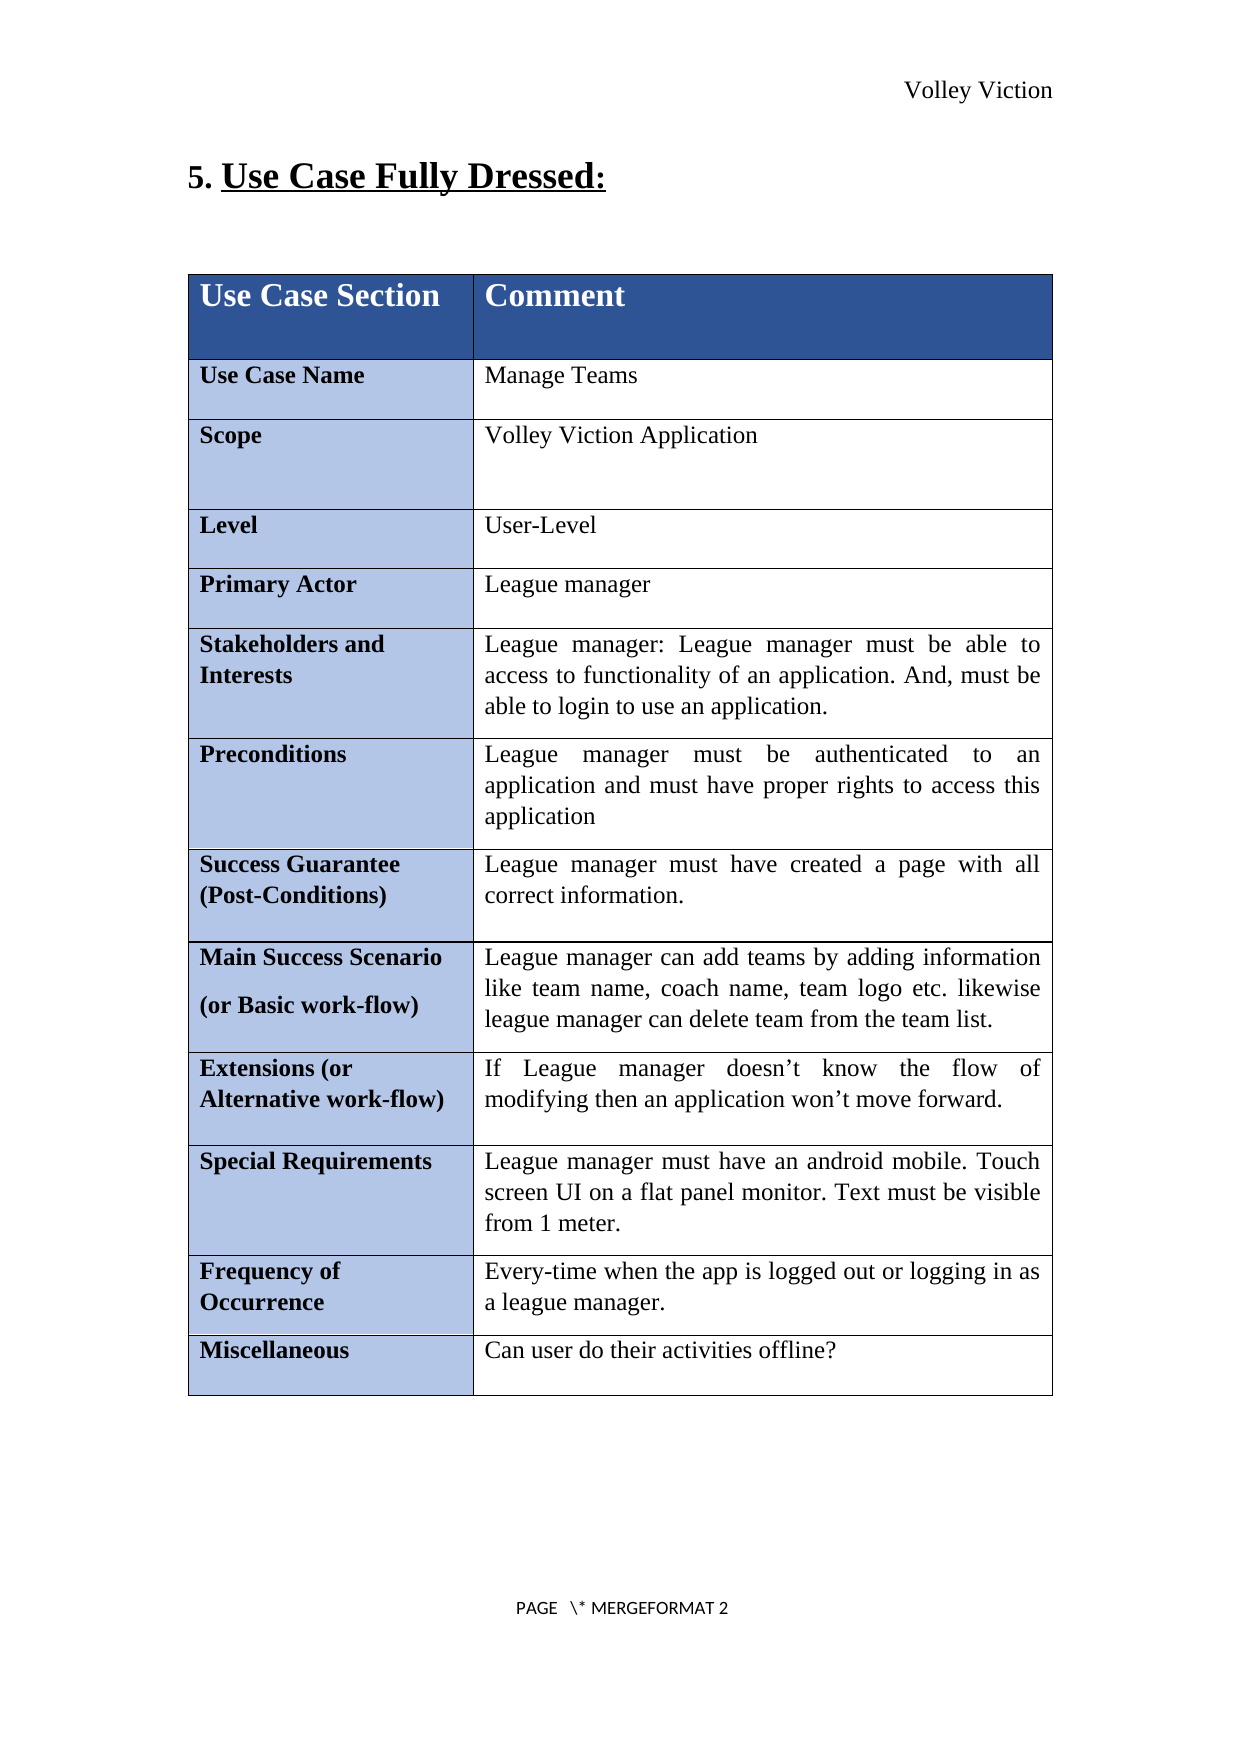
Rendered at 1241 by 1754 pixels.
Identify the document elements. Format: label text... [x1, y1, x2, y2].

list Use Case Fully Dressed: [187, 153, 1053, 196]
table_cell Scope [189, 420, 473, 509]
table_cell Frequency of Occurrence [189, 1256, 473, 1334]
table_cell If League manager doesn’t know the flow of modifying then an application won’t move forward. [474, 1053, 1052, 1145]
table_cell League manager must have an android mobile. Touch screen UI on a flat panel monitor. Text must be visible from 1 meter. [474, 1146, 1052, 1255]
table_cell Level [189, 510, 473, 568]
table_cell Extensions (or Alternative work-flow) [189, 1053, 473, 1145]
table_cell League manager can add teams by adding information like team name, coach name, team logo etc. likewise league manager can delete team from the team list. [474, 943, 1052, 1052]
table_cell Volley Viction Application [474, 420, 1052, 509]
table_cell Stakeholders and Interests [189, 629, 473, 738]
table_cell Can user do their activities offline? [474, 1336, 1052, 1395]
table_cell Special Requirements [189, 1146, 473, 1255]
table_cell Preconditions [189, 739, 473, 848]
table_cell League manager: League manager must be able to access to functionality of an application. And, must be able to login to use an application. [474, 629, 1052, 738]
table_header Comment [474, 275, 1052, 359]
table_cell League manager [474, 569, 1052, 628]
table_cell Manage Teams [474, 360, 1052, 419]
table_cell League manager must be authenticated to an application and must have proper rights to access this application [474, 739, 1052, 848]
table_cell Use Case Name [189, 360, 473, 419]
table_cell User-Level [474, 510, 1052, 568]
table_cell League manager must have created a page with all correct information. [474, 850, 1052, 941]
table_cell Main Success Scenario (or Basic work-flow) [189, 943, 473, 1052]
table_cell Every-time when the app is logged out or logging in as a league manager. [474, 1256, 1052, 1334]
table_header Use Case Section [189, 275, 473, 359]
table_cell Primary Actor [189, 569, 473, 628]
table_cell Success Guarantee (Post-Conditions) [189, 850, 473, 941]
table_cell Miscellaneous [189, 1336, 473, 1395]
